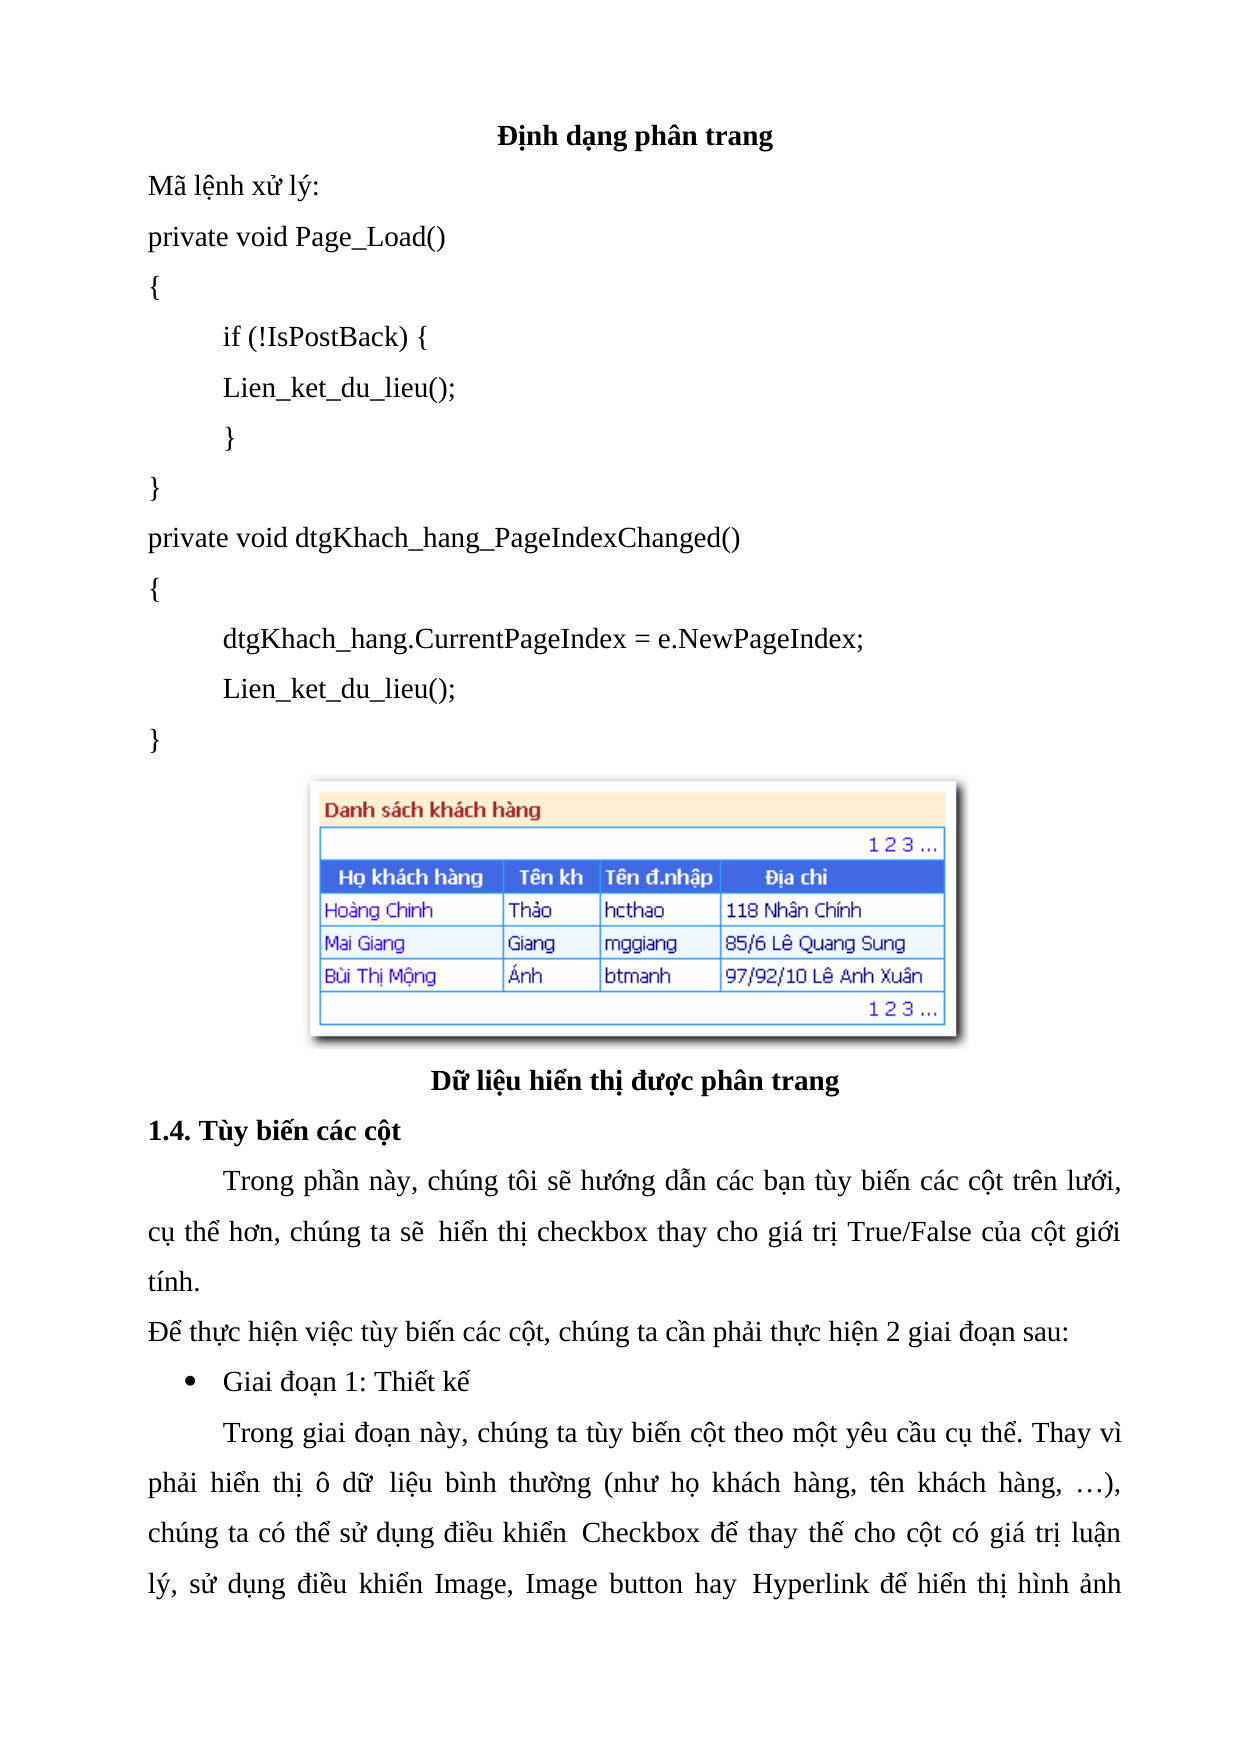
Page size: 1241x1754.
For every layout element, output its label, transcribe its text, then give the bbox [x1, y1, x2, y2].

list Giai đoạn 1: Thiết kế [185, 1364, 1122, 1398]
text Lien_ket_du_lieu(); [223, 672, 1122, 705]
text { [148, 571, 1122, 604]
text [148, 1415, 1122, 1599]
text Trong phần này, chúng tôi sẽ hướng dẫn các bạn tùy biến các cột trên lưới, cụ thể hơn, chúng ta sẽ hiển thị checkbox thay cho giá trị True/False của cột giới tính. [148, 1163, 1122, 1297]
text { [148, 269, 1122, 303]
text private void dtgKhach_hang_PageIndexChanged() [148, 521, 1122, 554]
text Định dạng phân trang [148, 118, 1122, 152]
text } [223, 420, 1122, 453]
text } [148, 470, 1122, 504]
text } [148, 722, 1122, 755]
subtitle Tùy biến các cột [148, 1113, 1122, 1147]
text private void Page_Load() [148, 219, 1122, 252]
text Để thực hiện việc tùy biến các cột, chúng ta cần phải thực hiện 2 giai đoạn sau: [148, 1314, 1122, 1348]
picture [301, 772, 969, 1049]
text dtgKhach_hang.CurrentPageIndex = e.NewPageIndex; [223, 621, 1122, 655]
text if (!IsPostBack) { [223, 319, 1122, 353]
subtitle Dữ liệu hiển thị được phân trang [148, 1063, 1122, 1096]
text Mã lệnh xử lý: [148, 168, 1122, 202]
text Lien_ket_du_lieu(); [223, 370, 1122, 403]
